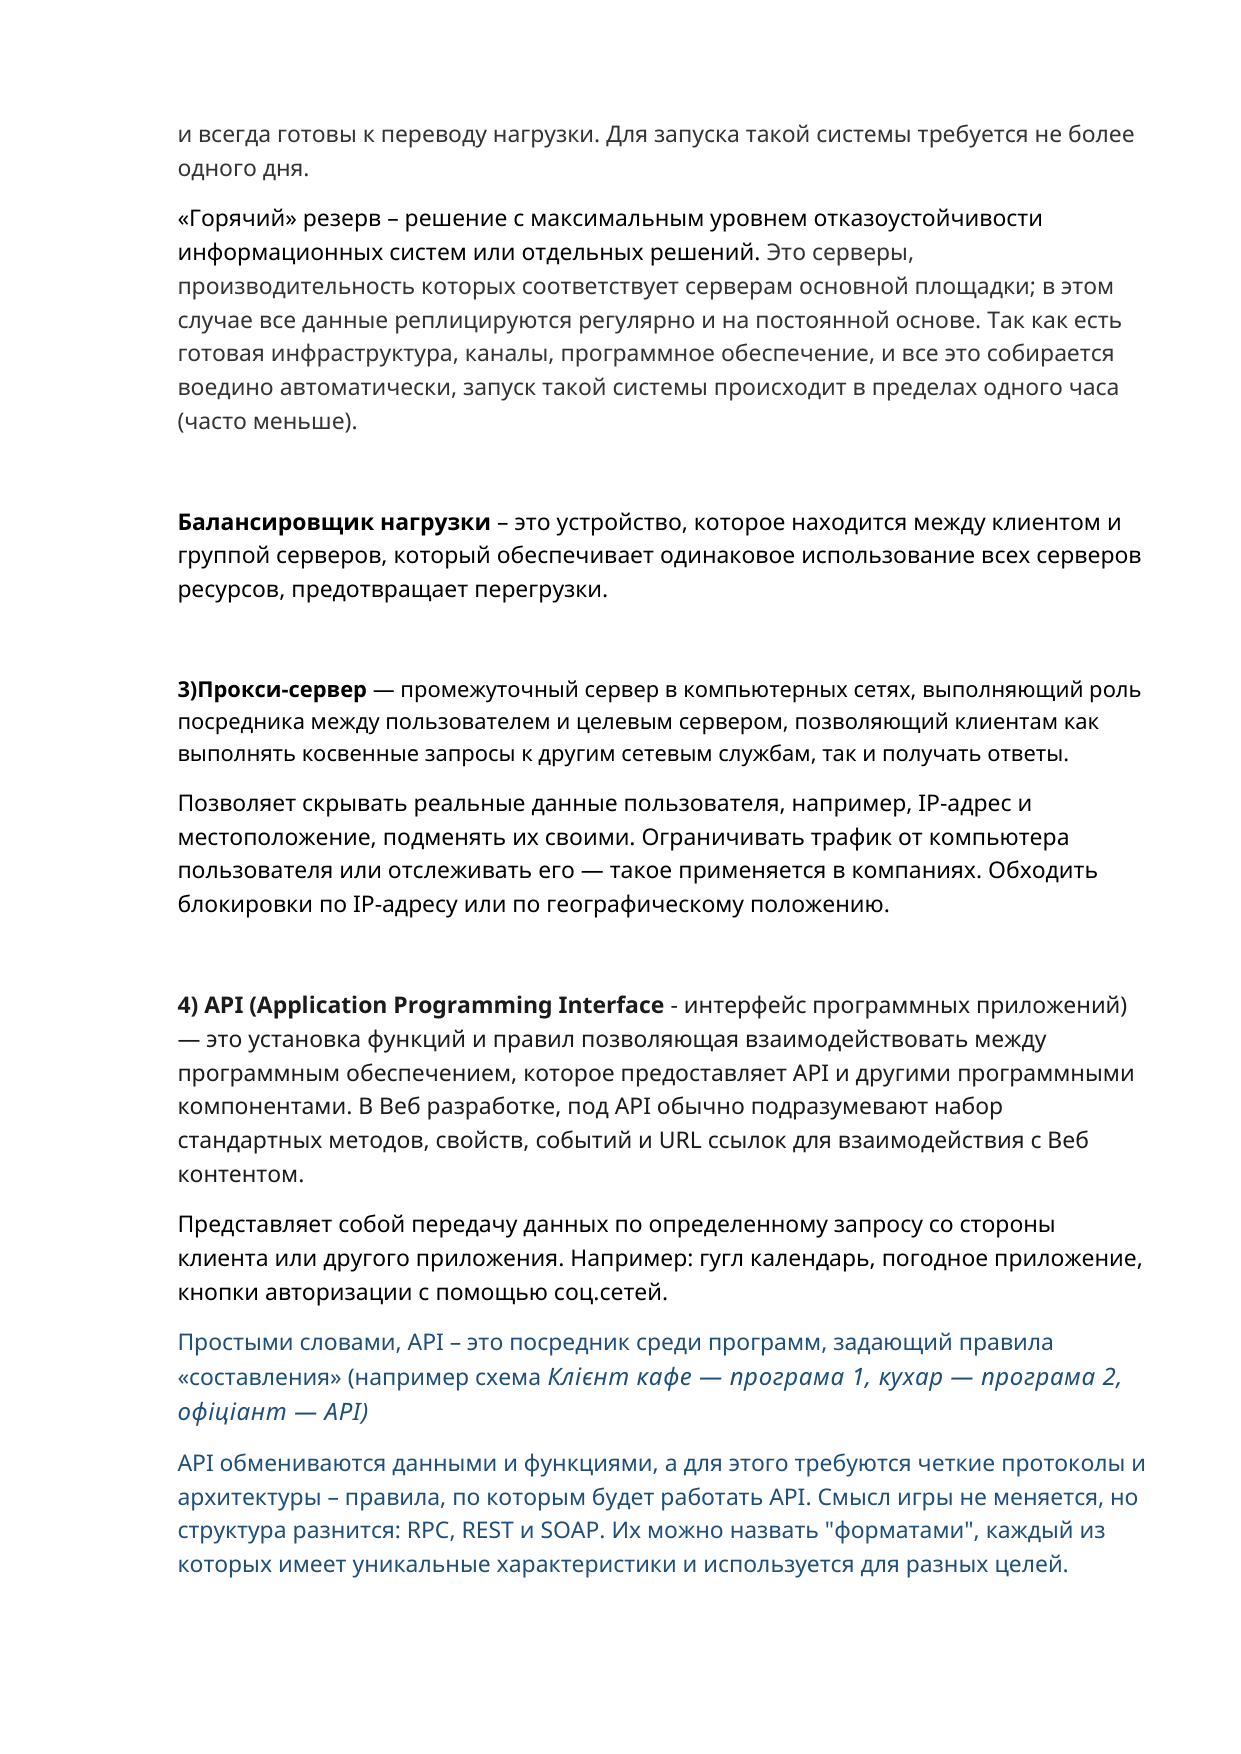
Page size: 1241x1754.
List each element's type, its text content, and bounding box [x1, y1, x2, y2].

text Представляет собой передачу данных по определенному запросу со стороны клиента или другого приложения. Например: гугл календарь, погодное приложение, кнопки авторизации с помощью соц.сетей. [177, 1208, 1152, 1307]
text «Горячий» резерв – решение с максимальным уровнем отказоустойчивости информационных систем или отдельных решений. Это серверы, производительность которых соответствует серверам основной площадки; в этом случае все данные реплицируются регулярно и на постоянной основе. Так как есть готовая инфраструктура, каналы, программное обеспечение, и все это собирается воедино автоматически, запуск такой системы происходит в пределах одного часа (часто меньше). [177, 202, 1152, 436]
text Позволяет скрывать реальные данные пользователя, например, IP-адрес и местоположение, подменять их своими. Ограничивать трафик от компьютера пользователя или отслеживать его — такое применяется в компаниях. Обходить блокировки по IP-адресу или по географическому положению. [177, 787, 1152, 919]
text Простыми словами, API – это посредник среди программ, задающий правила «составления» (например схема Клієнт кафе ― програма 1, кухар ― програма 2, офіціант ― API) [177, 1326, 1152, 1428]
text 3)Прокси-сервер — промежуточный сервер в компьютерных сетях, выполняющий роль посредника между пользователем и целевым сервером, позволяющий клиентам как выполнять косвенные запросы к другим сетевым службам, так и получать ответы. [177, 674, 1152, 768]
text 4) API (Application Programming Interface - интерфейс программных приложений) — это установка функций и правил позволяющая взаимодействовать между программным обеспечением, которое предоставляет API и другими программными компонентами. В Веб разработке, под API обычно подразумевают набор стандартных методов, свойств, событий и URL ссылок для взаимодействия с Веб контентом. [177, 989, 1152, 1189]
text Балансировщик нагрузки – это устройство, которое находится между клиентом и группой серверов, который обеспечивает одинаковое использование всех серверов ресурсов, предотвращает перегрузки. [177, 506, 1152, 604]
text API обмениваются данными и функциями, а для этого требуются четкие протоколы и архитектуры – правила, по которым будет работать API. Смысл игры не меняется, но структура разнится: RPC, REST и SOAP. Их можно назвать "форматами", каждый из которых имеет уникальные характеристики и используется для разных целей. [177, 1447, 1152, 1579]
